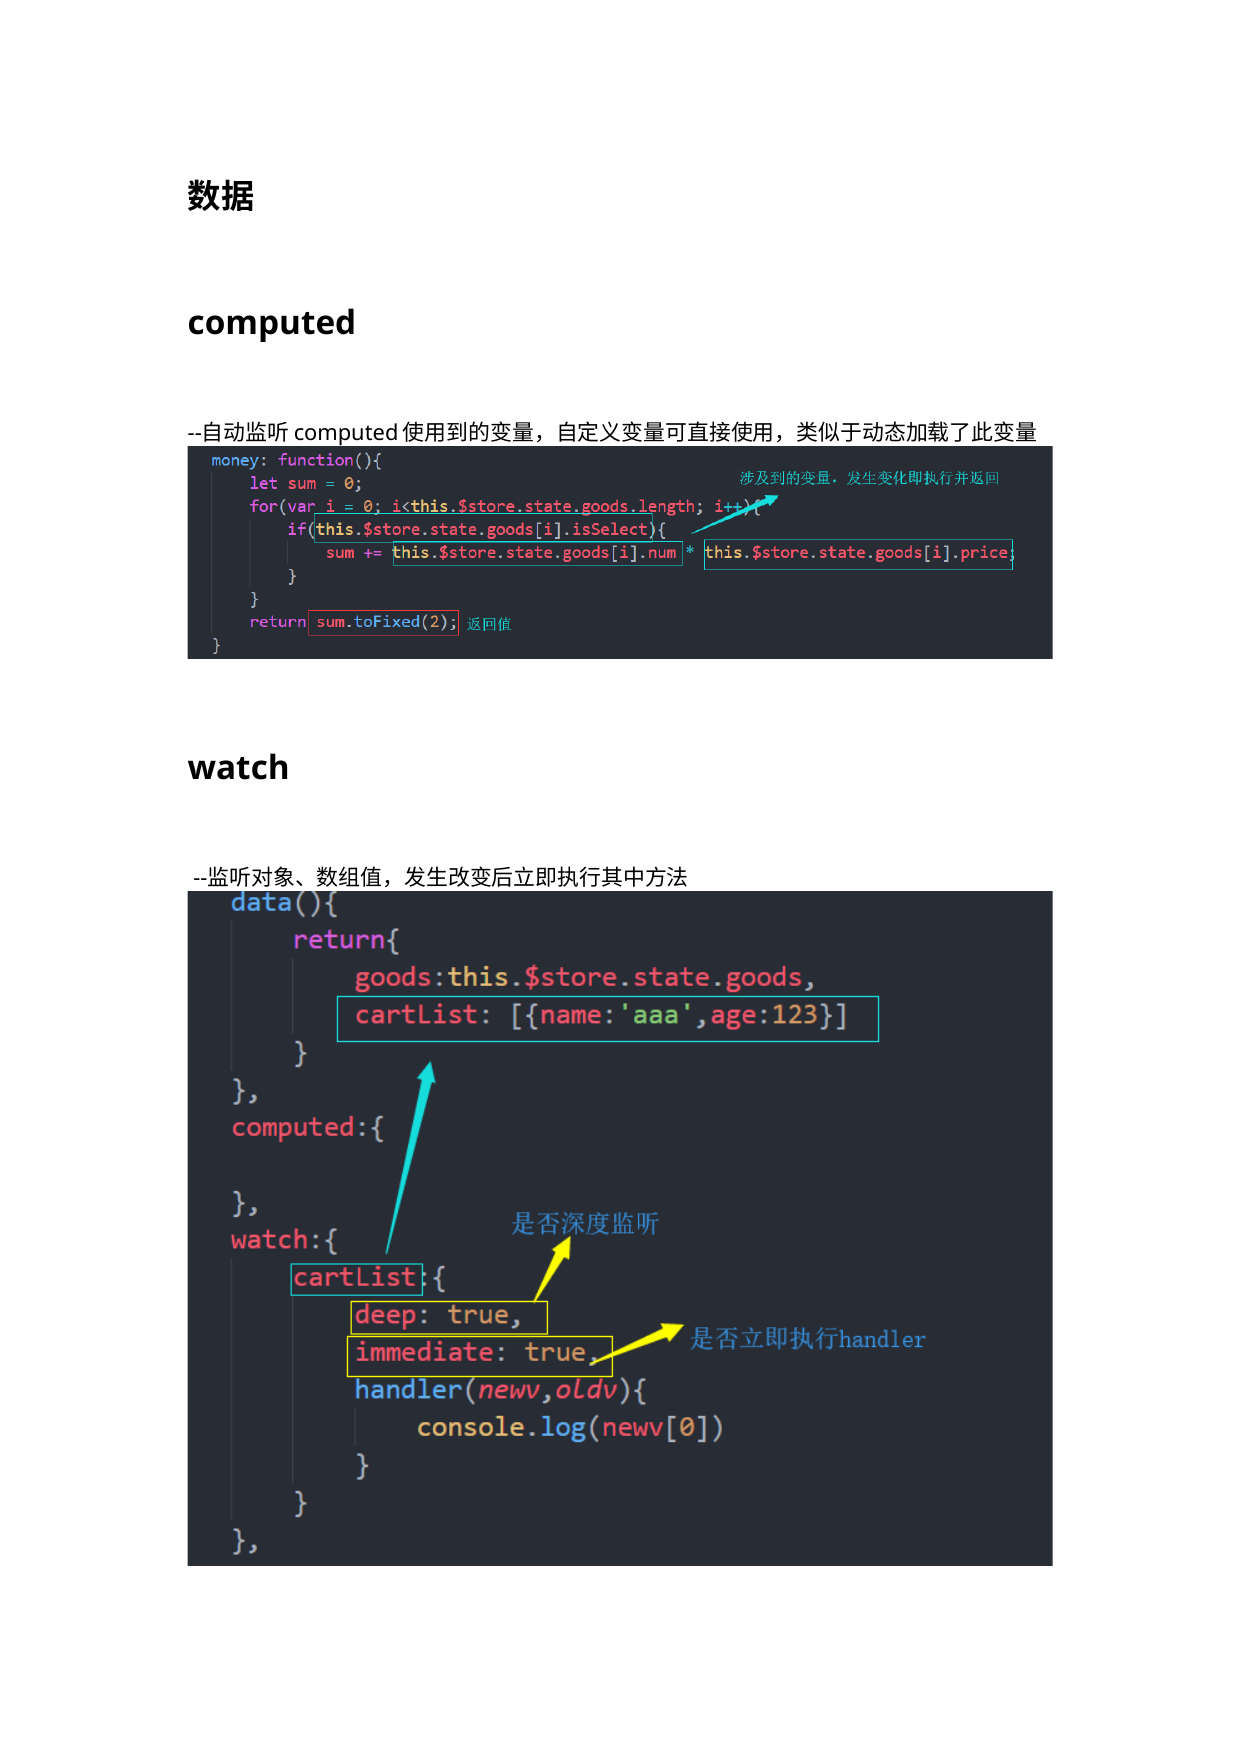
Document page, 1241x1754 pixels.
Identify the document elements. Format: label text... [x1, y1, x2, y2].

picture [187, 891, 1053, 1566]
subtitle computed [187, 289, 1053, 354]
picture [187, 446, 1053, 659]
subtitle 数据 [187, 162, 1053, 227]
text --自动监听computed使用到的变量，自定义变量可直接使用，类似于动态加载了此变量 [187, 414, 1053, 446]
subtitle watch [187, 734, 1053, 799]
text --监听对象、数组值，发生改变后立即执行其中方法 [187, 859, 1053, 891]
